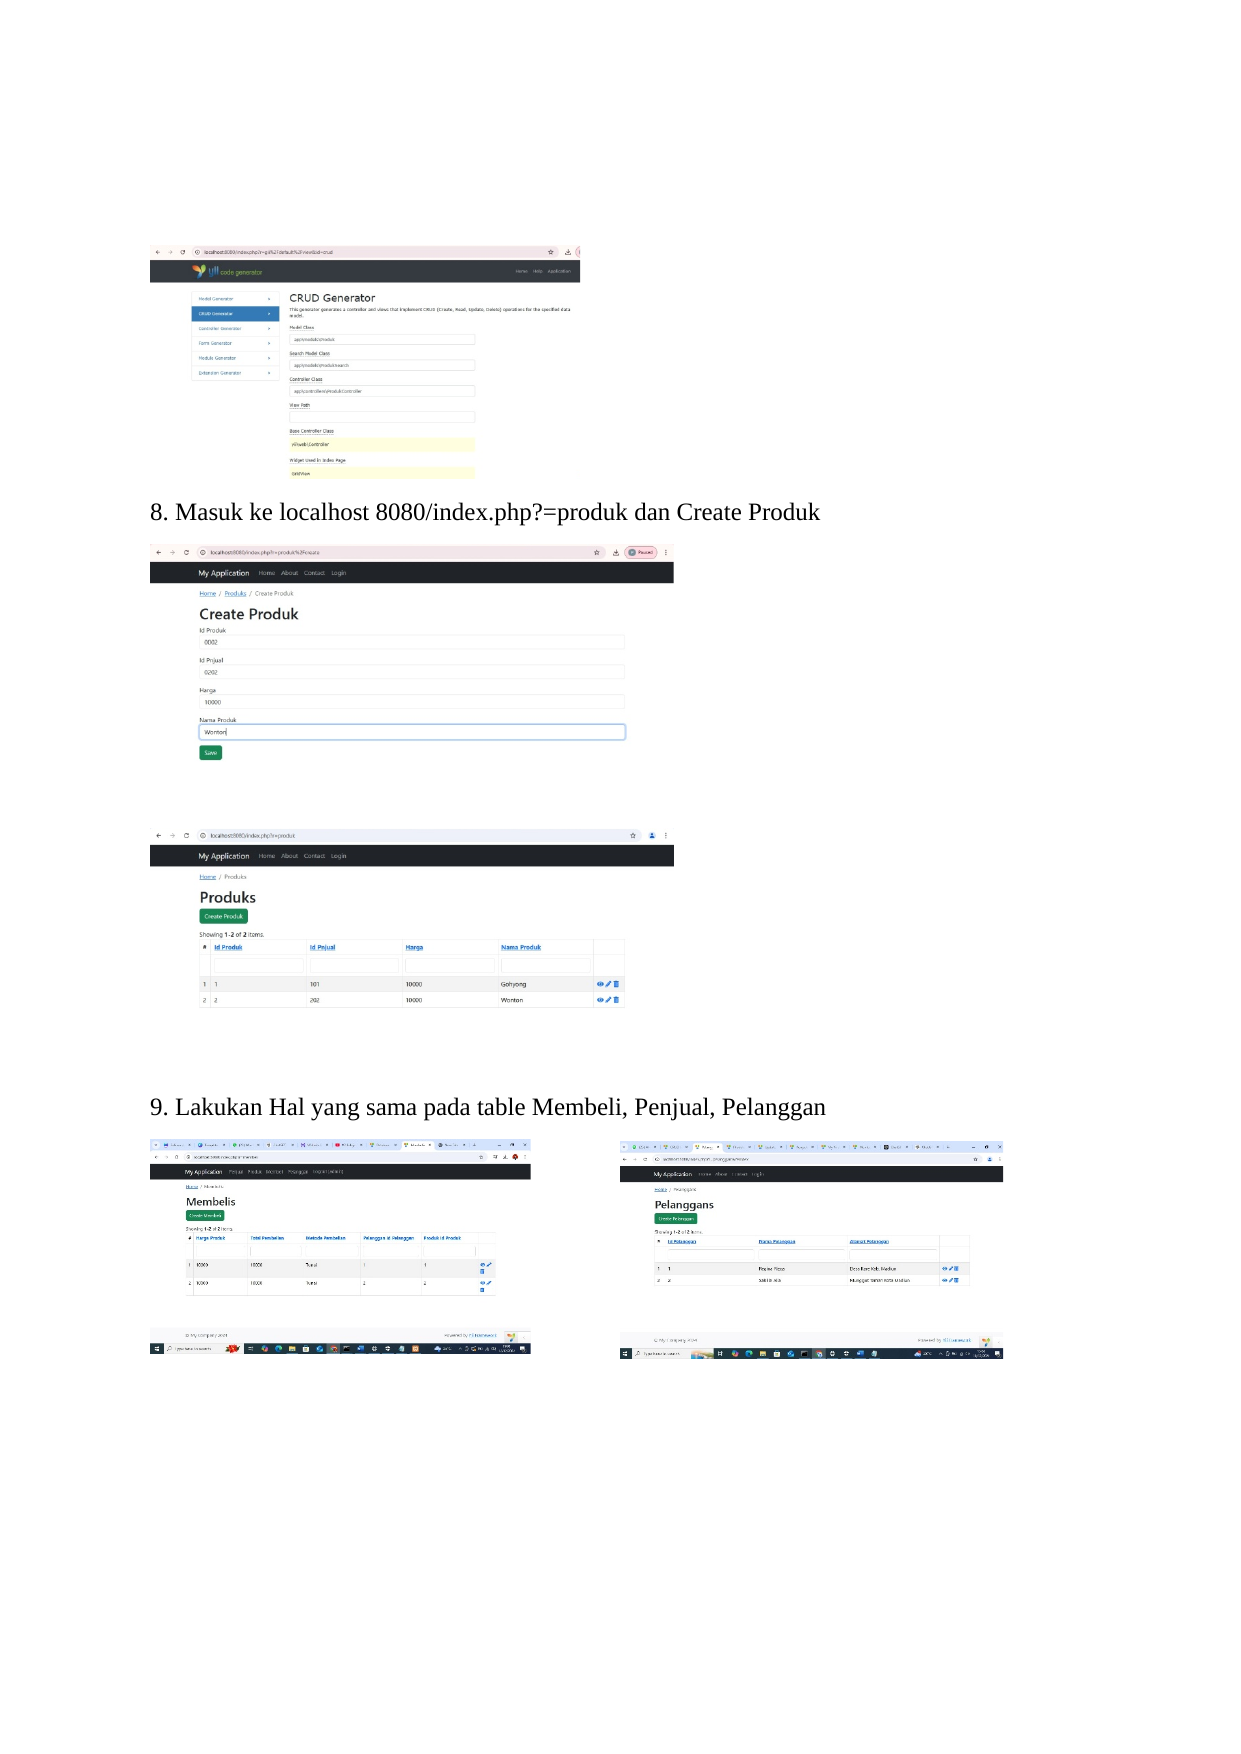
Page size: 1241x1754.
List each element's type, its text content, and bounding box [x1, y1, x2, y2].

text 8. Masuk ke localhost 8080/index.php?=produk dan Create Produk [150, 497, 1090, 526]
text 9. Lakukan Hal yang sama pada table Membeli, Penjual, Pelanggan [150, 1092, 1090, 1121]
picture [618, 1141, 1003, 1357]
picture [150, 828, 674, 1026]
picture [150, 245, 580, 479]
picture [150, 1139, 531, 1354]
picture [150, 544, 674, 762]
